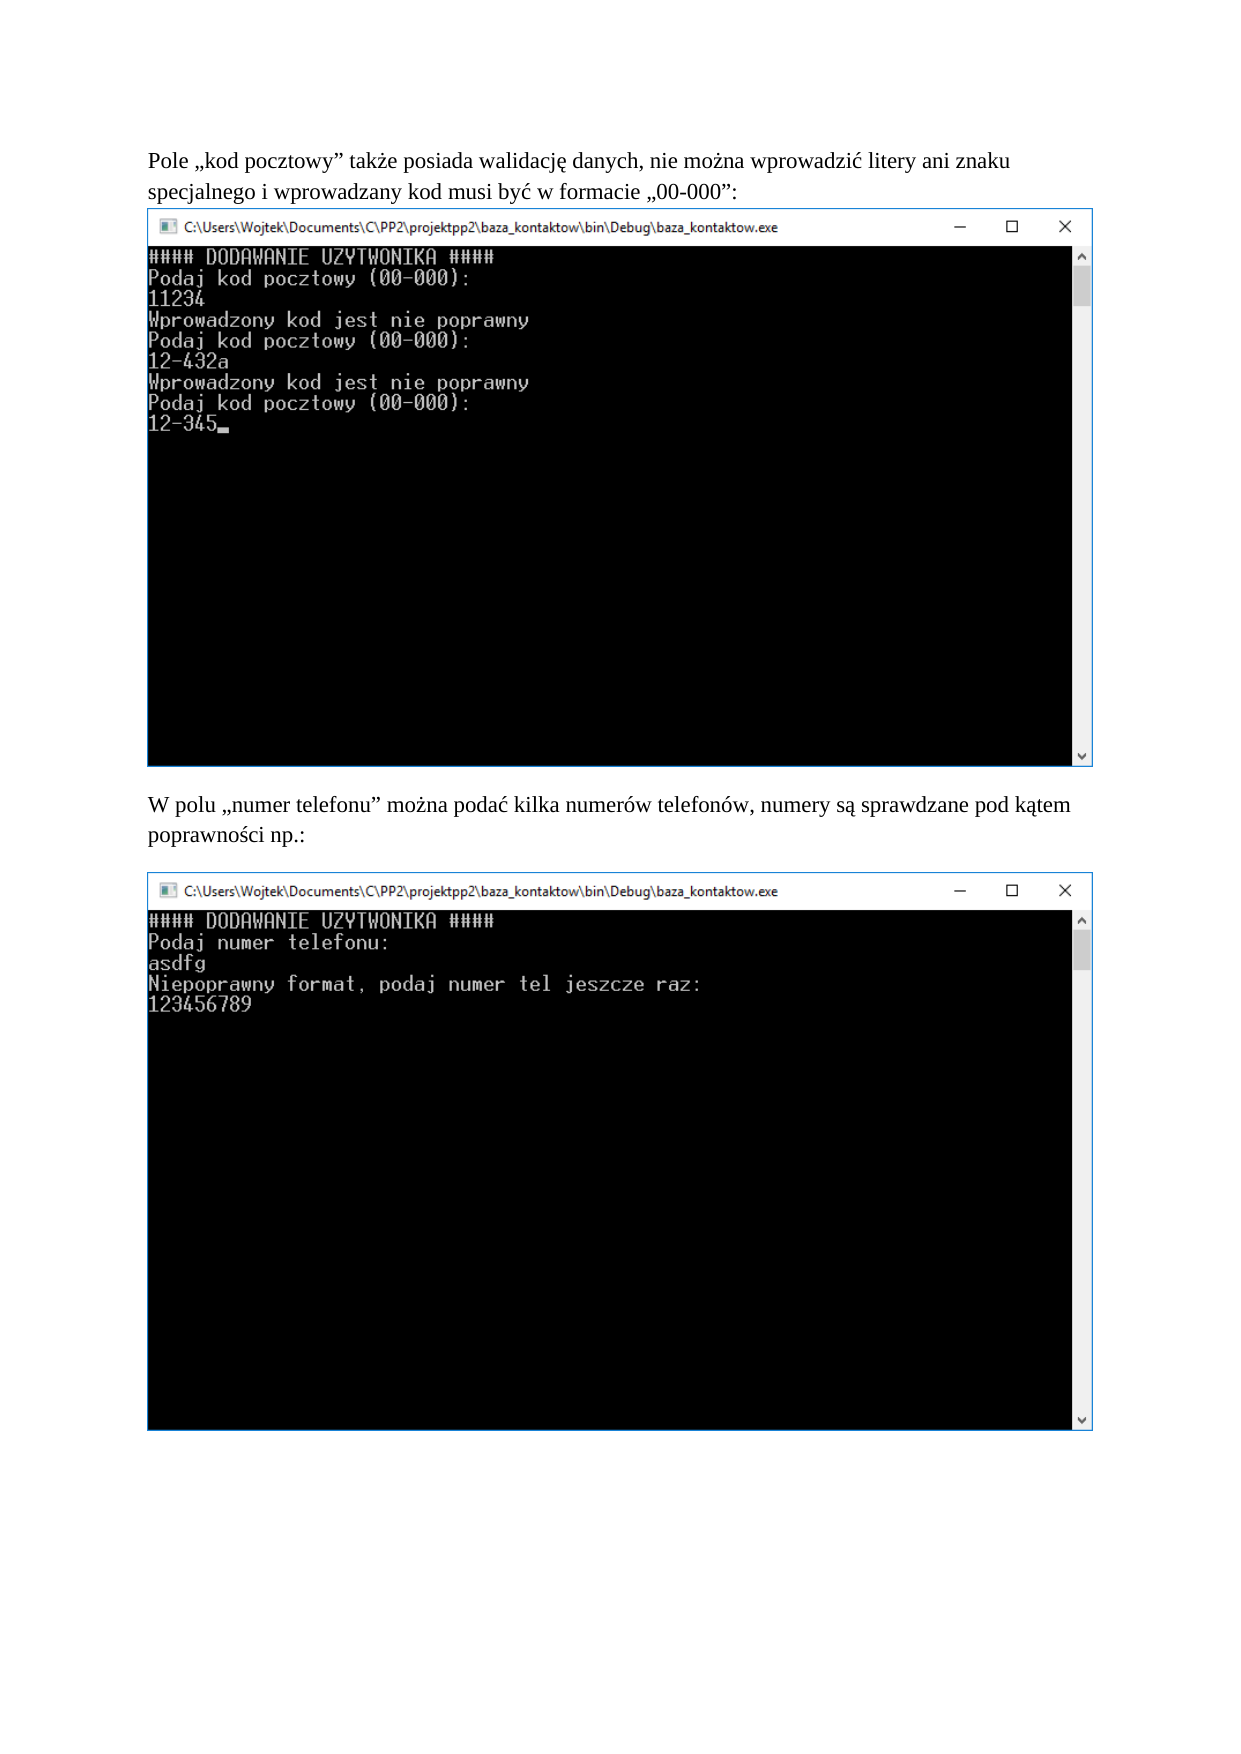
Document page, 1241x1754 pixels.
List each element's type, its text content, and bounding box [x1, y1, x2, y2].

text Pole „kod pocztowy” także posiada walidację danych, nie można wprowadzić litery ani znaku specjalnego i wprowadzany kod musi być w formacie „00-000”: [148, 148, 1093, 208]
picture [147, 872, 1093, 1431]
picture [147, 208, 1093, 767]
text W polu „numer telefonu” można podać kilka numerów telefonów, numery są sprawdzane pod kątem poprawności np.: [148, 791, 1093, 848]
